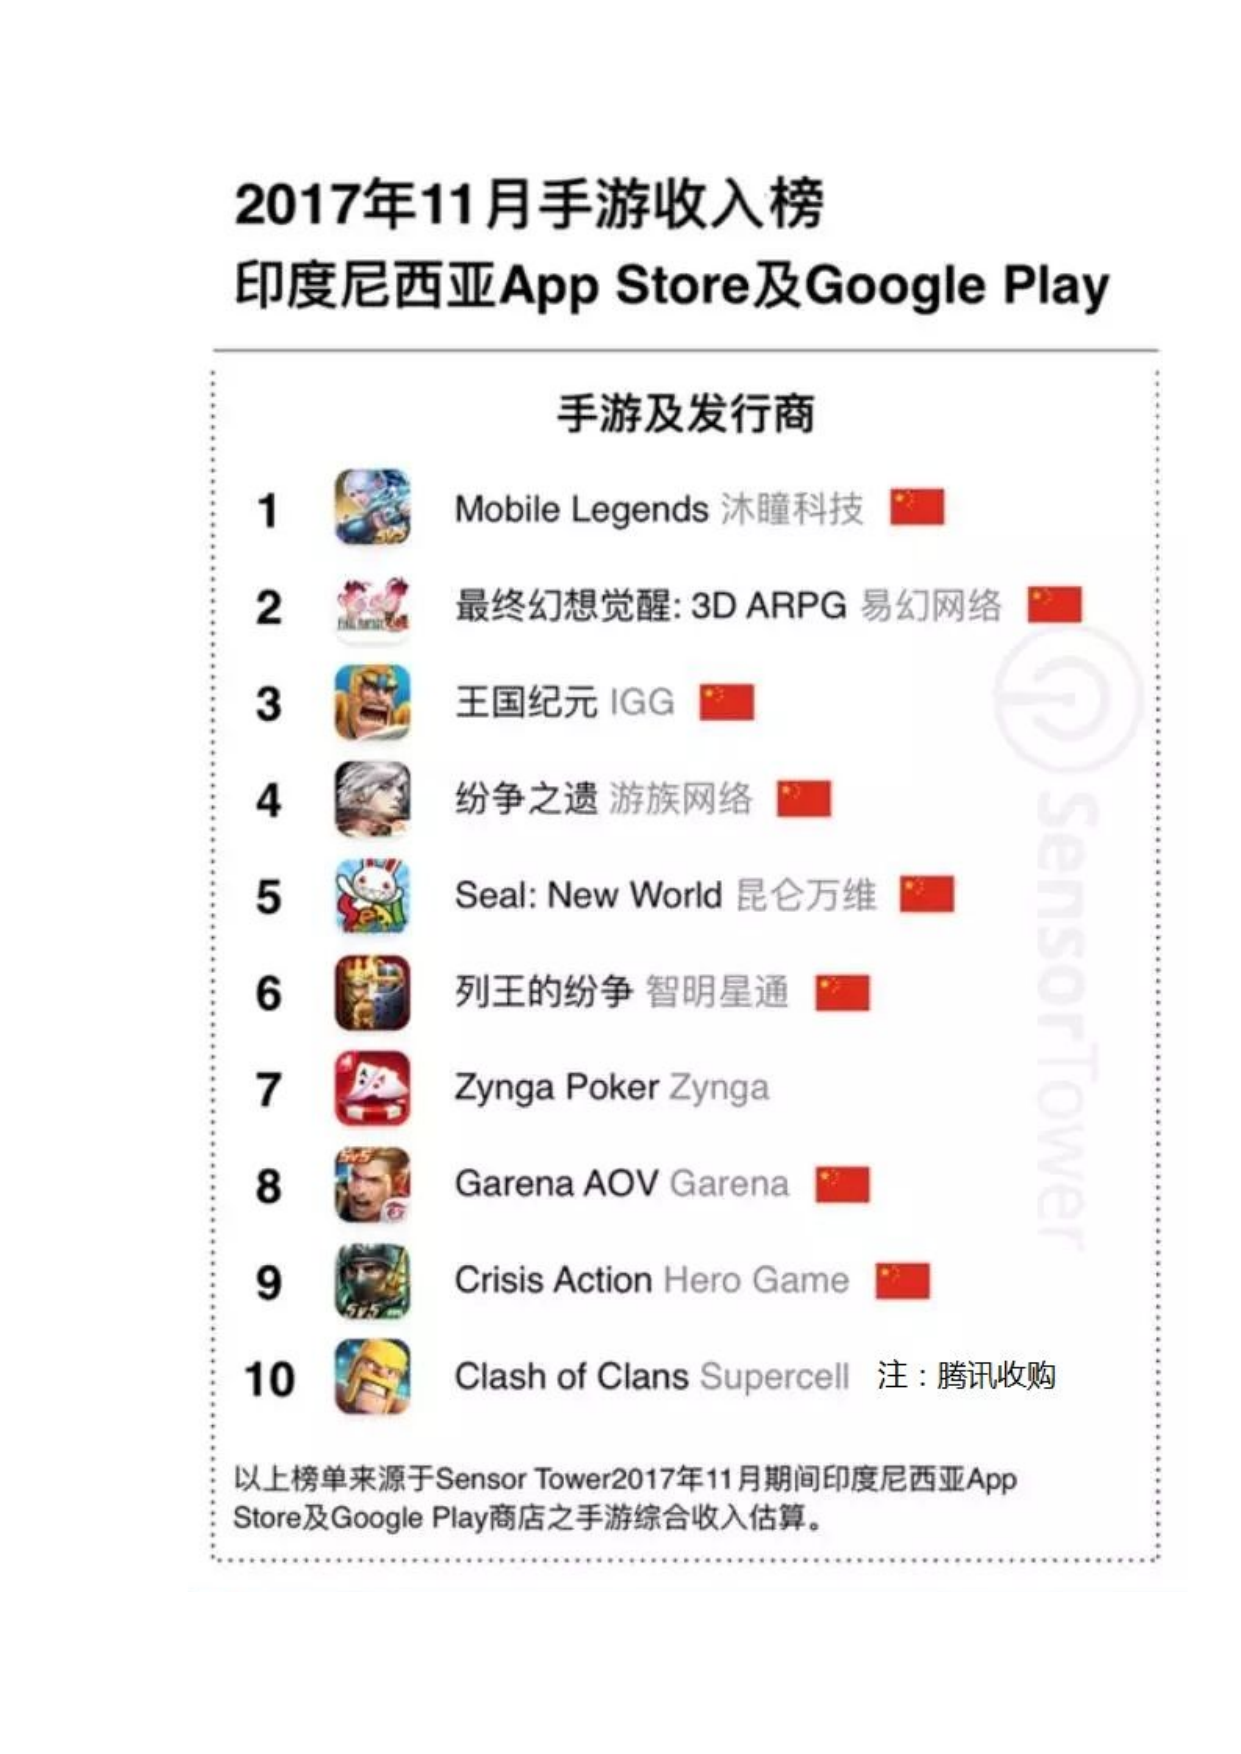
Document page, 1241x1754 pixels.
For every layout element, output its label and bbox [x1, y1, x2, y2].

picture [187, 162, 1188, 1592]
